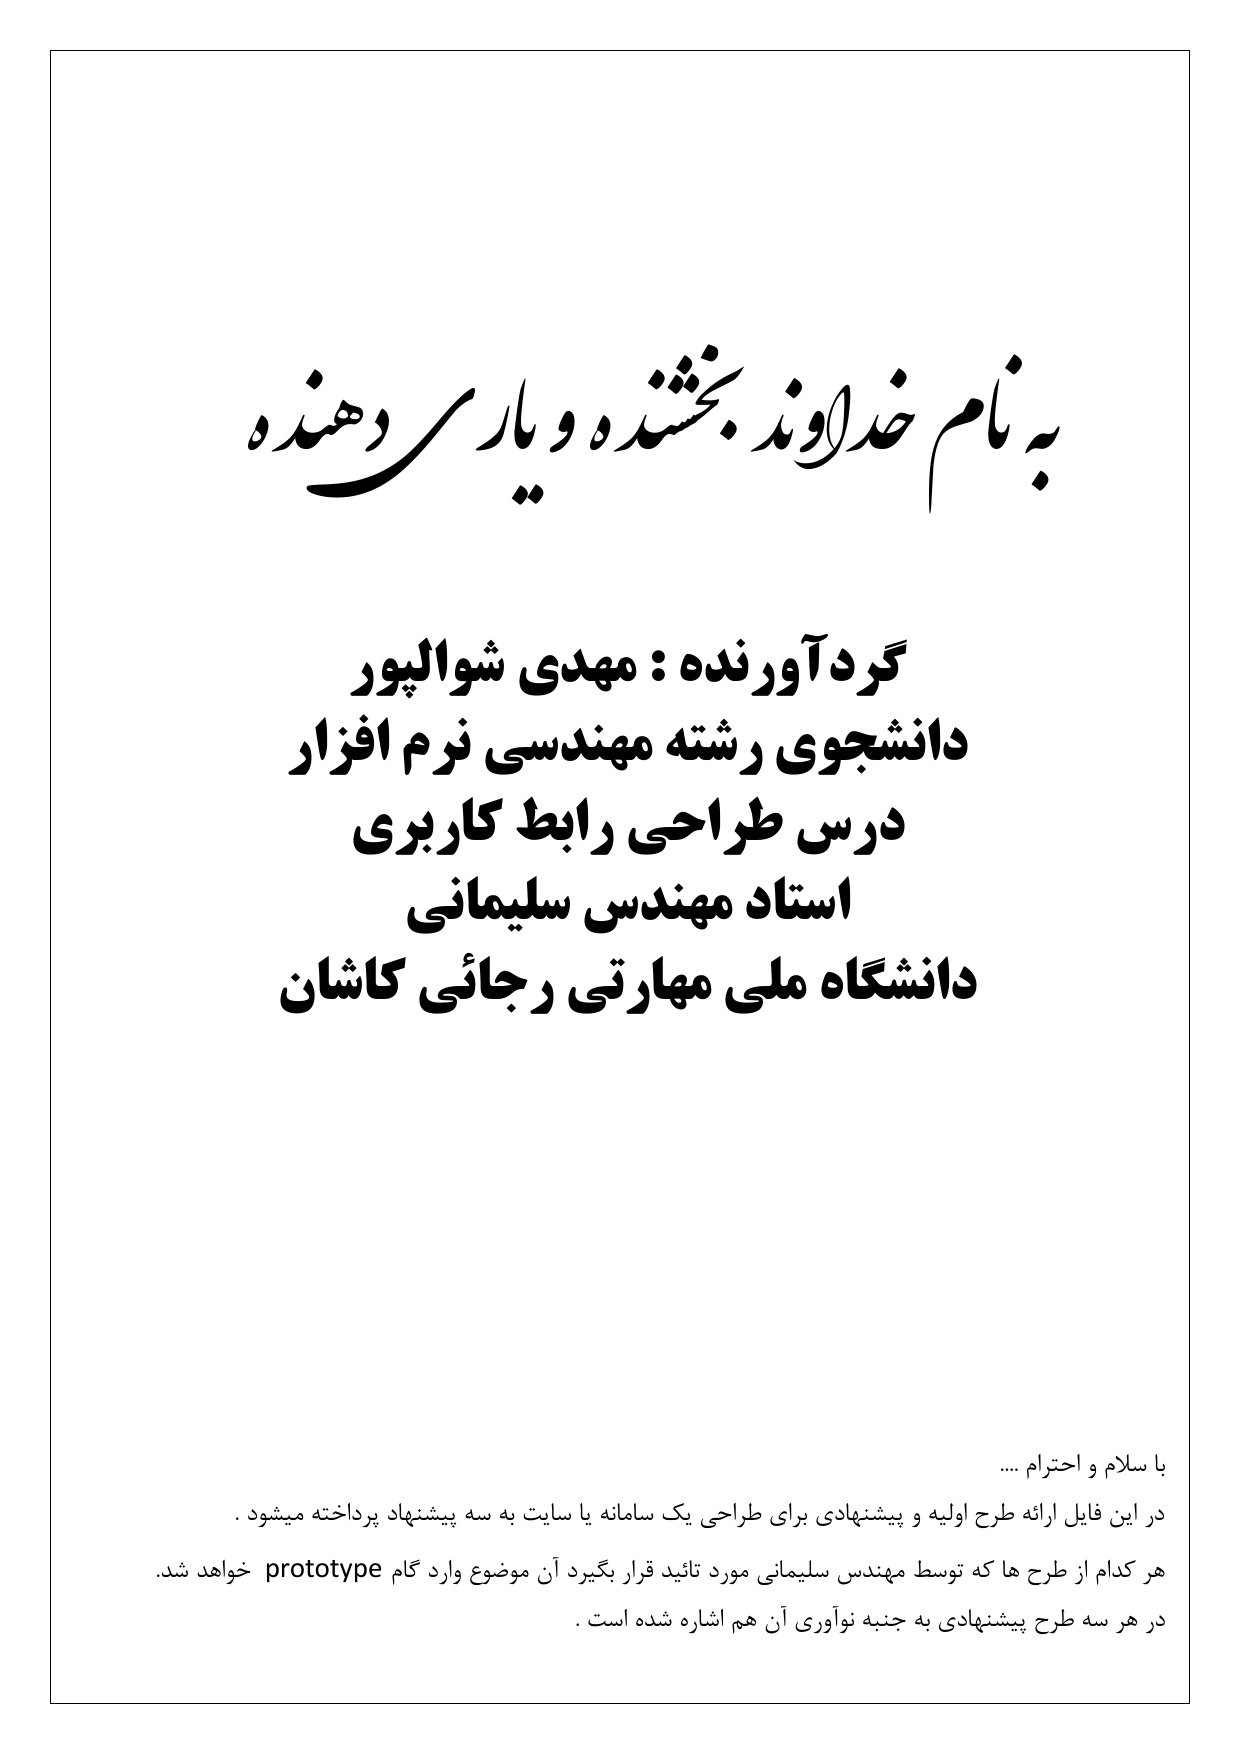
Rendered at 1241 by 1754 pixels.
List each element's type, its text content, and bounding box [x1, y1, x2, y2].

text در این فایل ارائه طرح اولیه و پیشنهادی برای طراحی یک سامانه یا سایت به سه پیشنهاد پرداخته میشود . [75, 1501, 1165, 1530]
text با سلام و احترام .... [75, 1453, 1165, 1482]
text در هر سه طرح پیشنهادی به جنبه نوآوری آن هم اشاره شده است . [75, 1607, 1165, 1636]
text هر کدام از طرح ها که توسط مهندس سلیمانی مورد تائید قرار بگیرد آن موضوع وارد گام prototype خواهد شد. [75, 1549, 1165, 1587]
